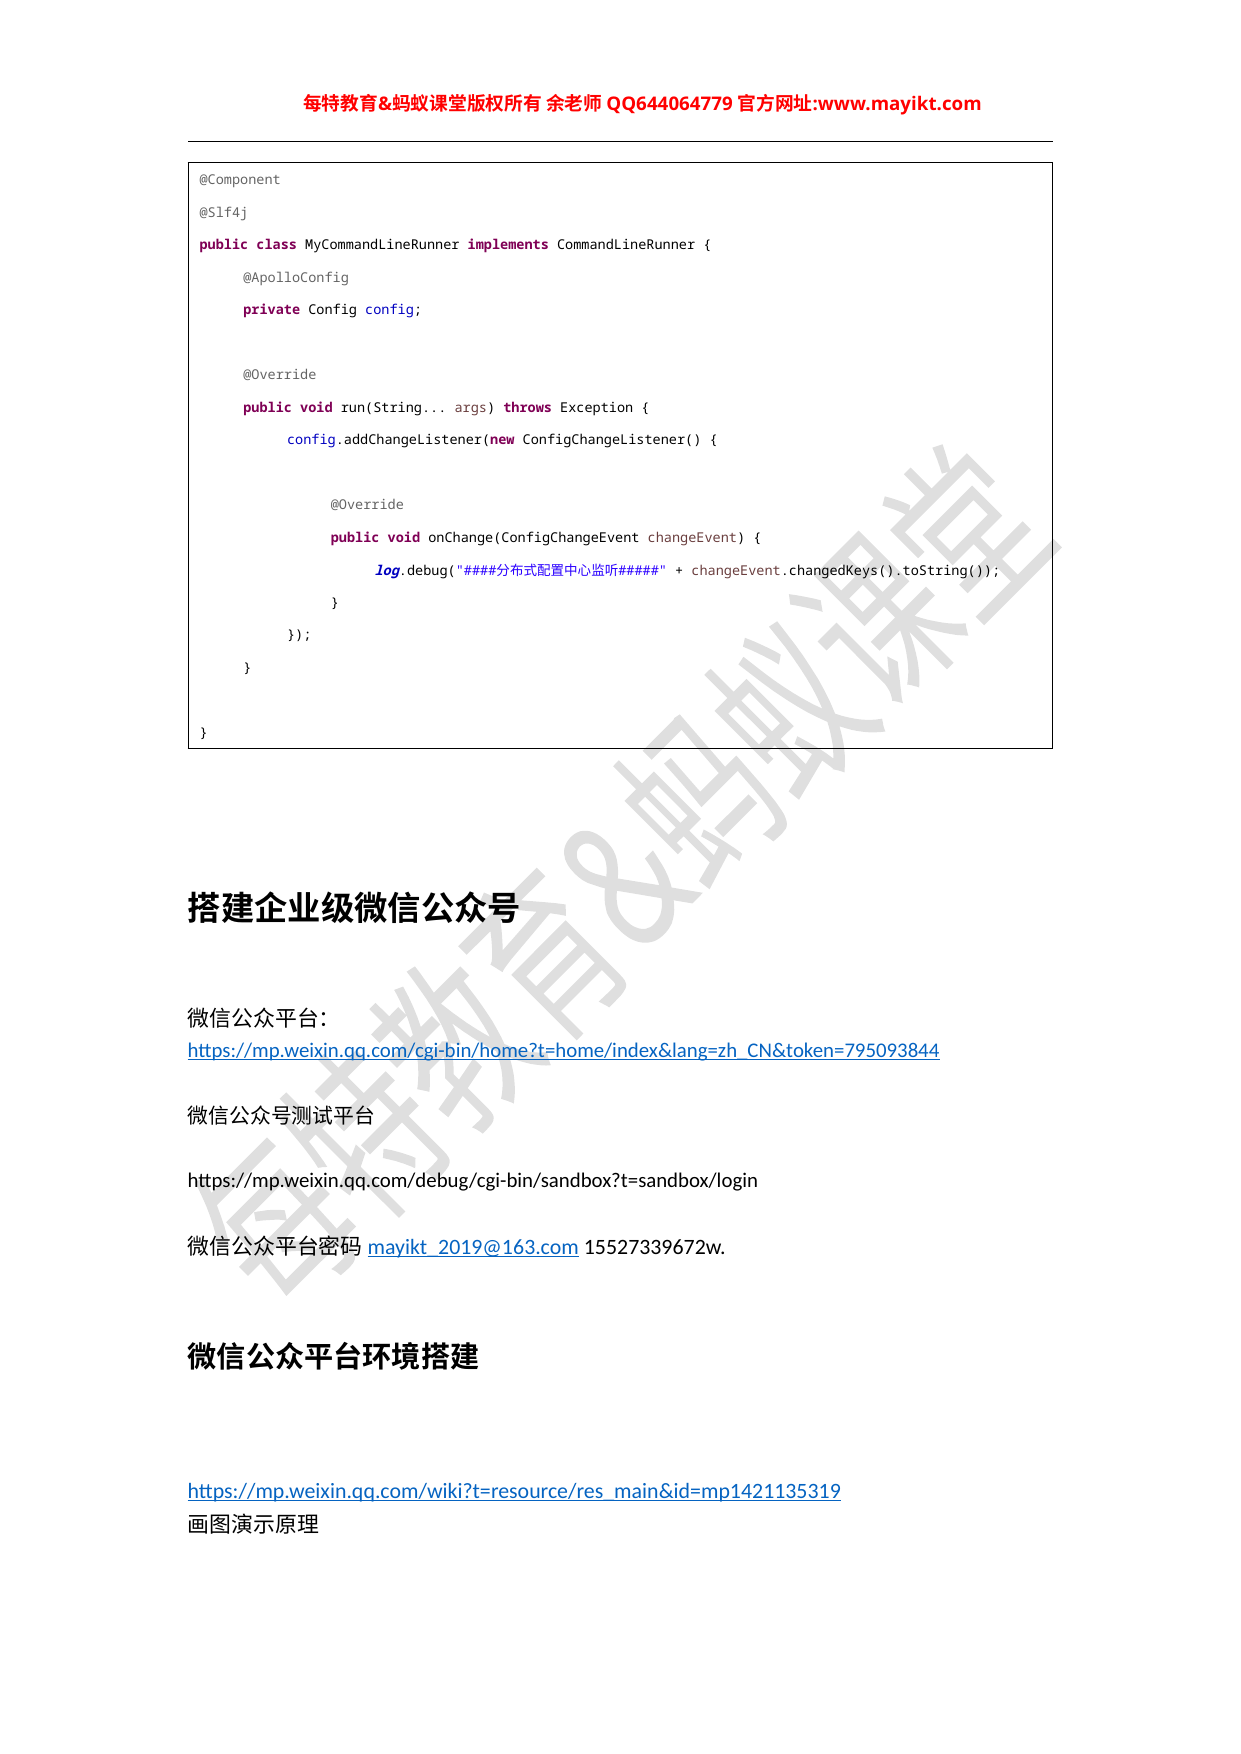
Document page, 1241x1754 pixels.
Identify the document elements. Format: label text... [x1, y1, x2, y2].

text 微信公众号测试平台 [187, 1098, 1053, 1131]
text https://mp.weixin.qq.com/debug/cgi-bin/sandbox?t=sandbox/login [187, 1163, 1053, 1196]
text 微信公众平台密码 mayikt_2019@163.com 15527339672w. [187, 1228, 1053, 1261]
table_header @Component @Slf4j public class MyCommandLineRunner implements CommandLineRunner { @ApolloConfig private Config config; @Override public void run(String... args) throws Exception { config.addChangeListener(new ConfigChangeListener() { @Override public void onChange(ConfigChangeEvent changeEvent) { log.debug("####分布式配置中心监听#####" + changeEvent.changedKeys().toString()); } }); } } [189, 163, 1052, 748]
text 微信公众平台： [187, 1001, 1053, 1033]
text https://mp.weixin.qq.com/cgi-bin/home?t=home/index&lang=zh_CN&token=795093844 [187, 1033, 1053, 1066]
subtitle 搭建企业级微信公众号 [187, 874, 1053, 939]
subtitle 微信公众平台环境搭建 [187, 1322, 1053, 1387]
text https://mp.weixin.qq.com/wiki?t=resource/res_main&id=mp1421135319 [187, 1474, 1053, 1506]
text 画图演示原理 [187, 1506, 1053, 1539]
